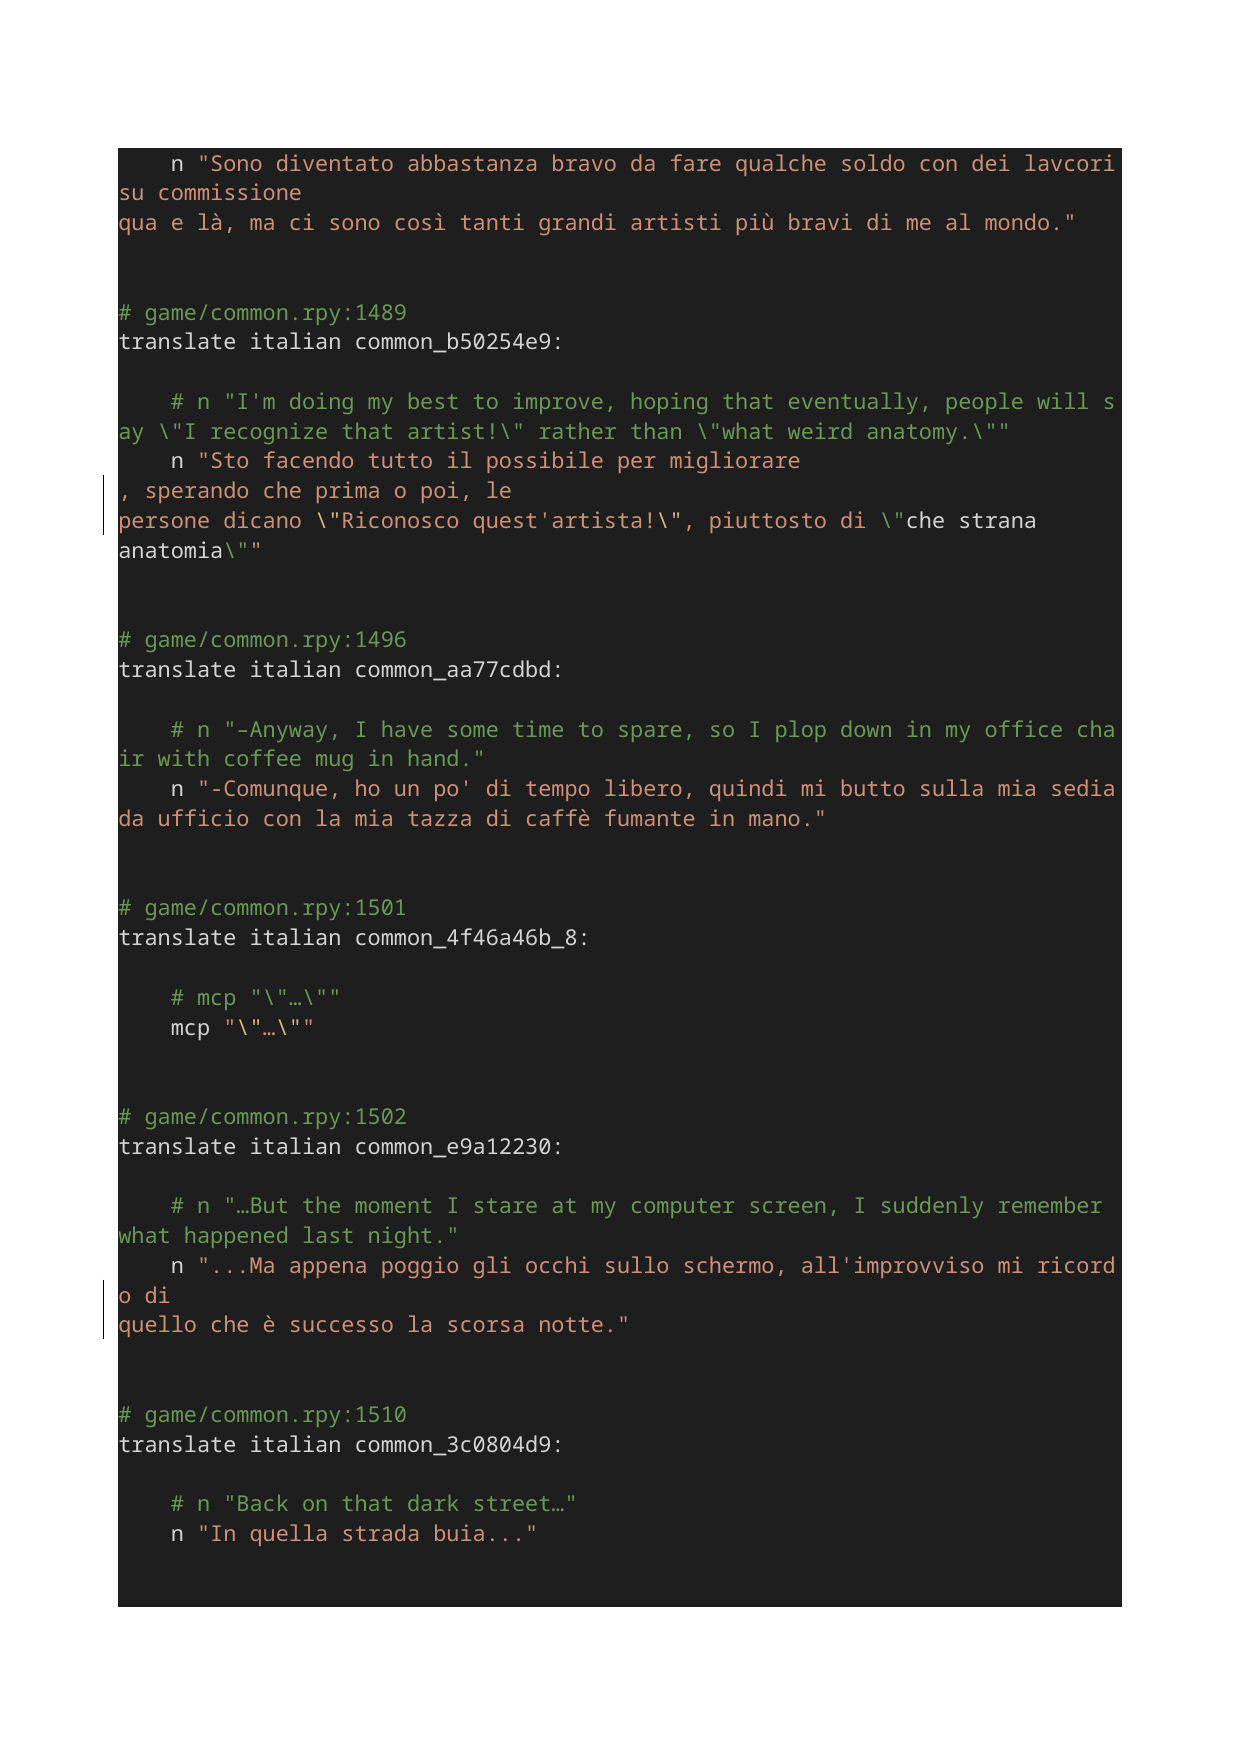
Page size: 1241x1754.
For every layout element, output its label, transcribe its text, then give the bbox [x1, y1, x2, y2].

text # game/common.rpy:1501 [118, 892, 1122, 922]
text translate italian common_4f46a46b_8: [118, 922, 1122, 952]
text # game/common.rpy:1502 [118, 1101, 1122, 1131]
text # n "–Anyway, I have some time to spare, so I plop down in my office chair with coffee mug in hand." [118, 714, 1122, 773]
text translate italian common_b50254e9: [118, 326, 1122, 356]
text n "Sono diventato abbastanza bravo da fare qualche soldo con dei lavcori su commissione qua e là, ma ci sono così tanti grandi artisti più bravi di me al mondo." [118, 148, 1122, 237]
text persone dicano \"Riconosco quest'artista!\", piuttosto di \"che strana anatomia\"" [118, 505, 1122, 565]
text # game/common.rpy:1489 [118, 297, 1122, 326]
text mcp "\"…\"" [118, 1012, 1122, 1041]
text # game/common.rpy:1496 [118, 624, 1122, 654]
text n "In quella strada buia..." [118, 1518, 1122, 1548]
text n "Sto facendo tutto il possibile per migliorare , sperando che prima o poi, le [118, 446, 1122, 505]
text # mcp "\"…\"" [118, 982, 1122, 1012]
text # n "Back on that dark street…" [118, 1488, 1122, 1518]
text n "...Ma appena poggio gli occhi sullo schermo, all'improvviso mi ricordo di [118, 1250, 1122, 1309]
text n "-Comunque, ho un po' di tempo libero, quindi mi butto sulla mia sedia da ufficio con la mia tazza di caffè fumante in mano." [118, 773, 1122, 833]
text # n "I'm doing my best to improve, hoping that eventually, people will say \"I recognize that artist!\" rather than \"what weird anatomy.\"" [118, 386, 1122, 446]
text quello che è successo la scorsa notte." [118, 1309, 1122, 1339]
text # n "…But the moment I stare at my computer screen, I suddenly remember what happened last night." [118, 1190, 1122, 1250]
text translate italian common_aa77cdbd: [118, 654, 1122, 684]
text translate italian common_3c0804d9: [118, 1429, 1122, 1458]
text # game/common.rpy:1510 [118, 1399, 1122, 1429]
text translate italian common_e9a12230: [118, 1131, 1122, 1161]
